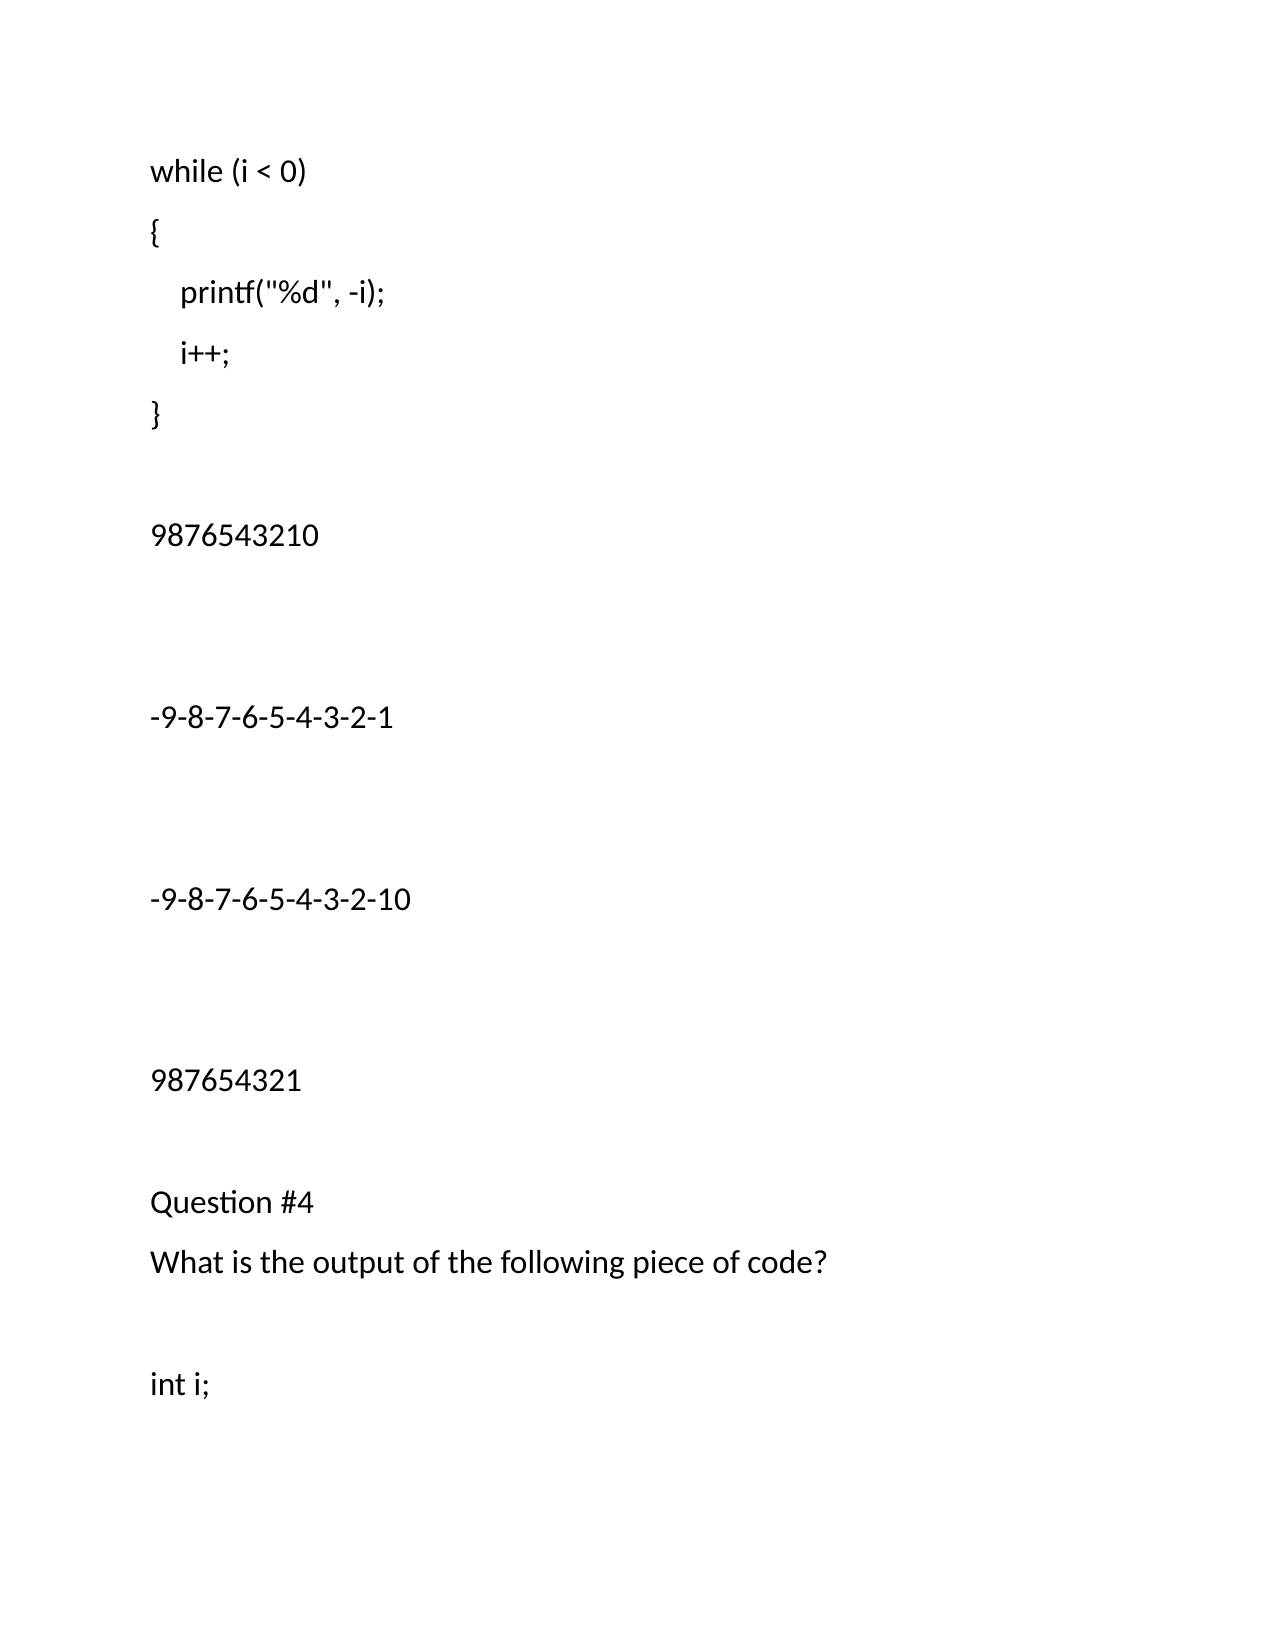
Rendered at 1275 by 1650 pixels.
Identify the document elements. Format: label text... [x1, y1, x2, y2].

text int i; [150, 1362, 1125, 1403]
text i++; [150, 332, 1125, 373]
text } [150, 392, 1125, 433]
text { [150, 211, 1125, 251]
text 9876543210 [150, 514, 1125, 554]
text What is the output of the following piece of code? [150, 1241, 1125, 1282]
text printf("%d", -i); [150, 271, 1125, 312]
text 987654321 [150, 1059, 1125, 1100]
text Question #4 [150, 1181, 1125, 1221]
text while (i < 0) [150, 150, 1125, 191]
text -9-8-7-6-5-4-3-2-10 [150, 877, 1125, 918]
text -9-8-7-6-5-4-3-2-1 [150, 696, 1125, 736]
